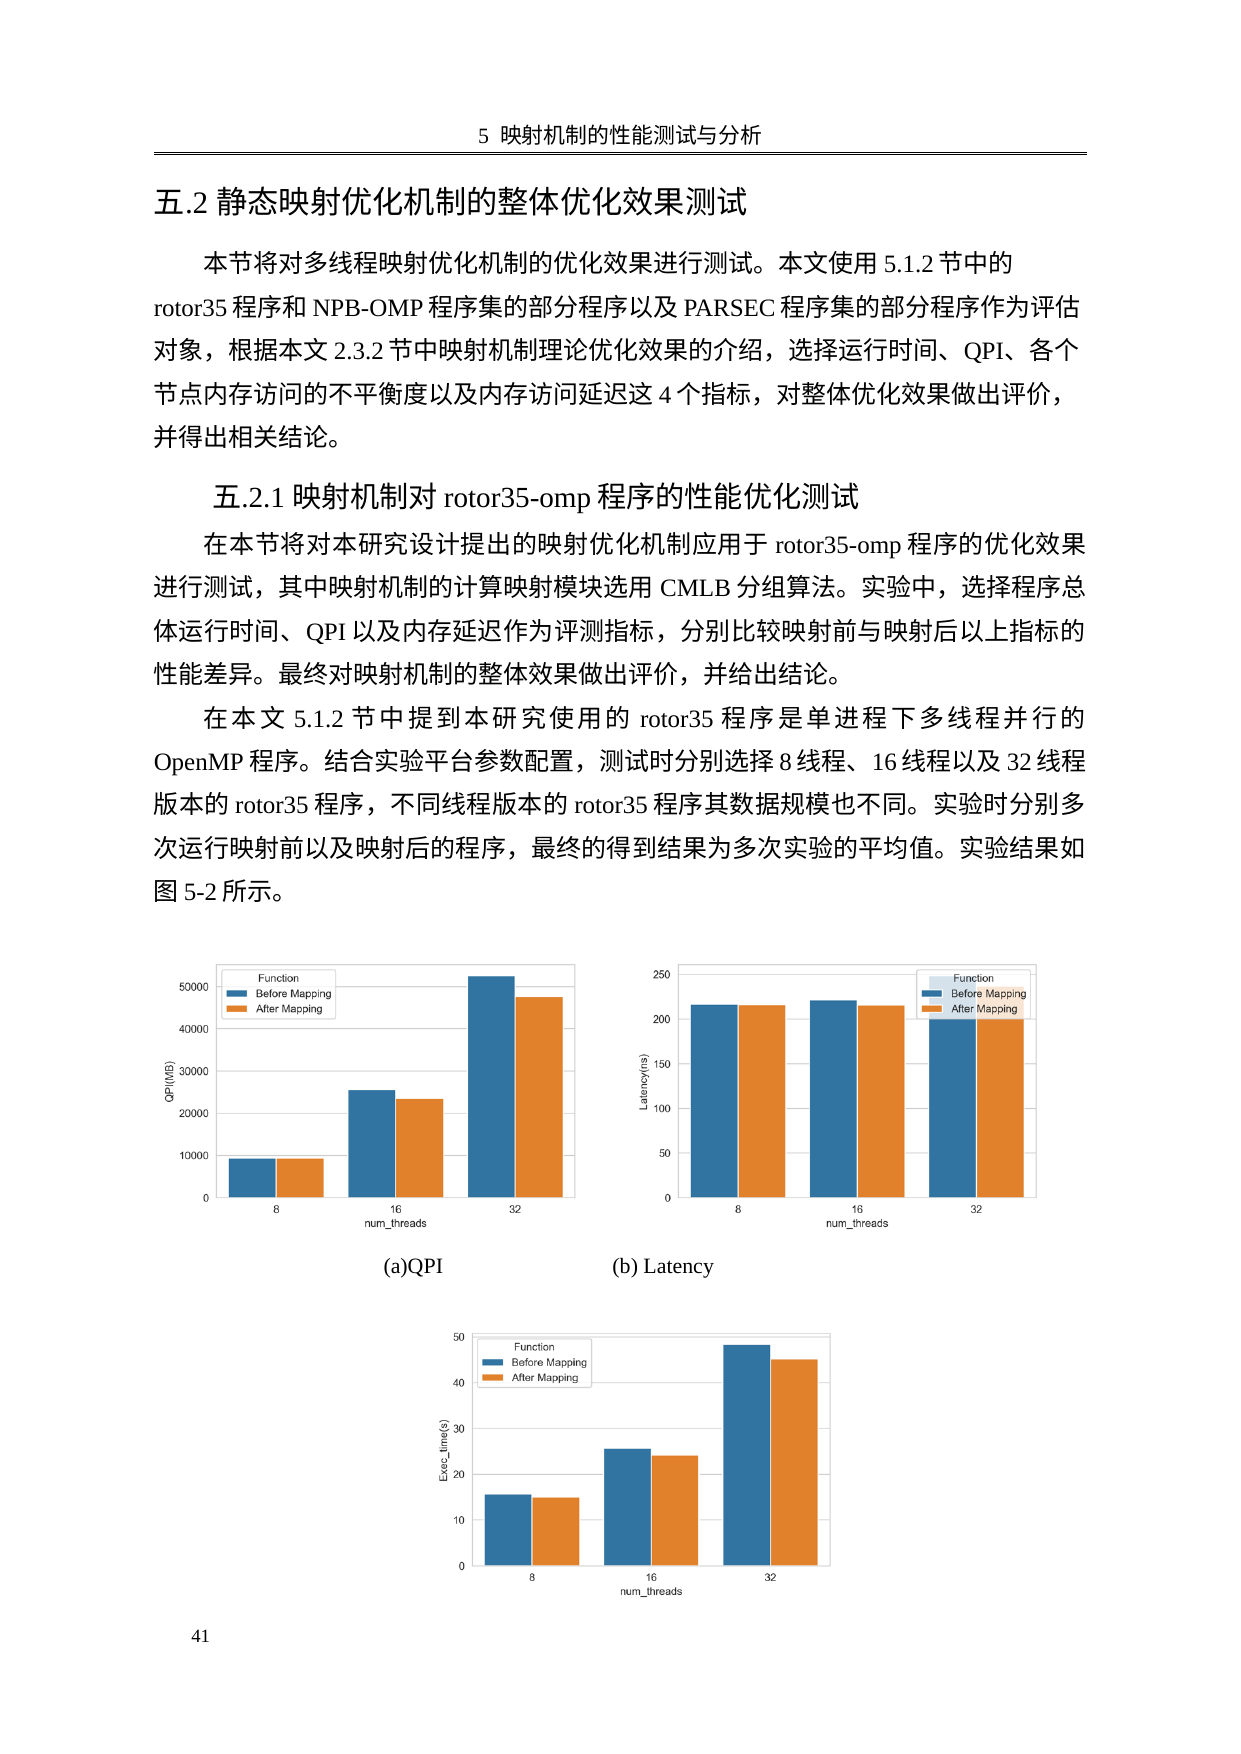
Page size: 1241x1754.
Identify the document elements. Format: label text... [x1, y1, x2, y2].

text 在本节将对本研究设计提出的映射优化机制应用于rotor35-omp程序的优化效果进行测试，其中映射机制的计算映射模块选用CMLB分组算法。实验中，选择程序总体运行时间、QPI以及内存延迟作为评测指标，分别比较映射前与映射后以上指标的性能差异。最终对映射机制的整体效果做出评价，并给出结论。 [153, 524, 1087, 691]
subtitle 静态映射优化机制的整体优化效果测试 [153, 177, 1087, 222]
picture [414, 1296, 876, 1604]
subtitle 映射机制对rotor35-omp程序的性能优化测试 [153, 473, 1087, 516]
picture [158, 927, 1082, 1236]
text (a)QPI (b) Latency [197, 1253, 1087, 1279]
text 本节将对多线程映射优化机制的优化效果进行测试。本文使用5.1.2节中的rotor35程序和NPB-OMP程序集的部分程序以及PARSEC程序集的部分程序作为评估对象，根据本文2.3.2节中映射机制理论优化效果的介绍，选择运行时间、QPI、各个节点内存访问的不平衡度以及内存访问延迟这4个指标，对整体优化效果做出评价，并得出相关结论。 [153, 244, 1087, 454]
text 在本文5.1.2节中提到本研究使用的rotor35程序是单进程下多线程并行的OpenMP程序。结合实验平台参数配置，测试时分别选择8线程、16线程以及32线程版本的rotor35程序，不同线程版本的rotor35程序其数据规模也不同。实验时分别多次运行映射前以及映射后的程序，最终的得到结果为多次实验的平均值。实验结果如图5-2所示。 [153, 698, 1087, 908]
